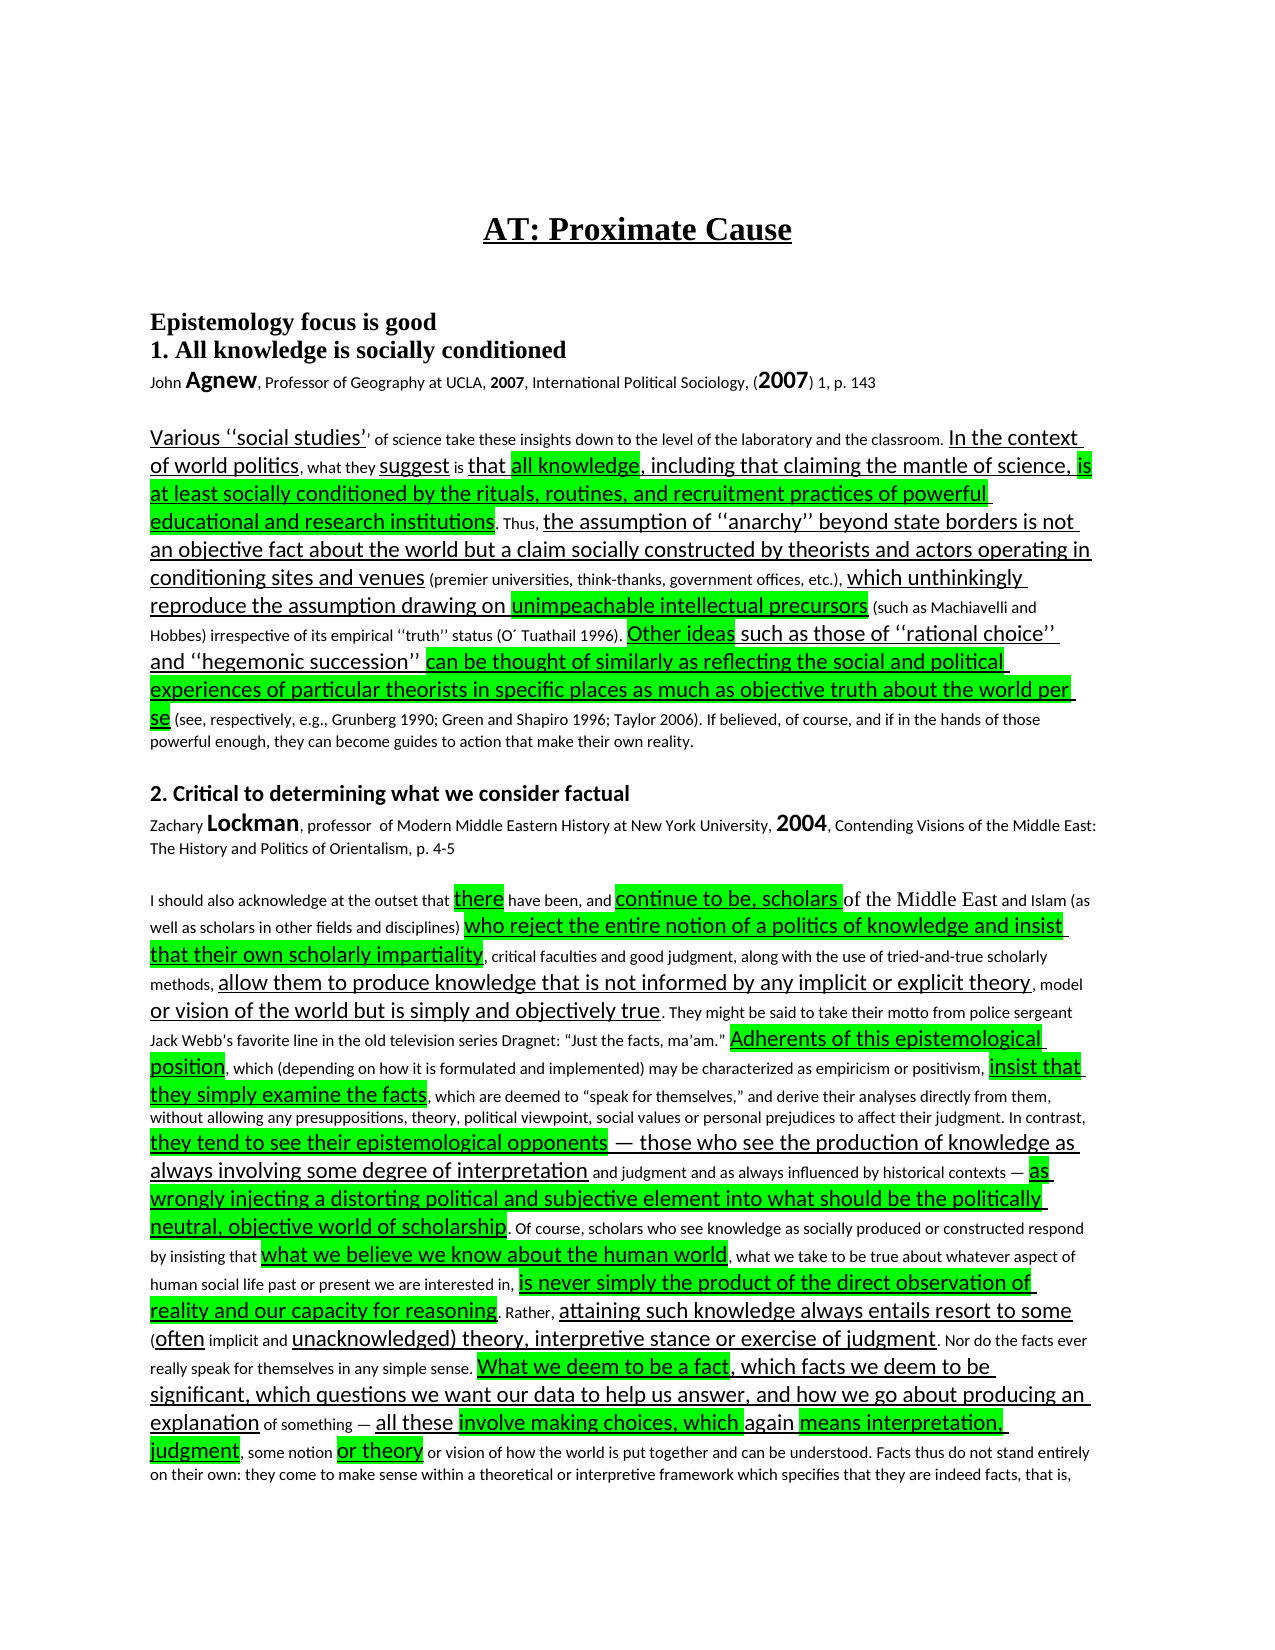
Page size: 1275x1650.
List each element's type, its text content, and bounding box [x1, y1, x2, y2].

subtitle 2. Critical to determining what we consider factual [150, 779, 1125, 807]
subtitle Epistemology focus is good [150, 307, 1125, 336]
subtitle 1. All knowledge is socially conditioned [150, 336, 1125, 364]
subtitle AT: Proximate Cause [150, 171, 1125, 247]
text John Agnew, Professor of Geography at UCLA, 2007, International Political Sociology, (2007) 1, p. 143 [150, 364, 1125, 395]
text Zachary Lockman, professor of Modern Middle Eastern History at New York University, 2004, Contending Visions of the Middle East: The History and Politics of Orientalism, p. 4-5 [150, 807, 1125, 858]
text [150, 884, 1095, 1485]
text Various ‘‘social studies’’ of science take these insights down to the level of the laboratory and the classroom. In the context of world politics, what they suggest is that all knowledge, including that claiming the mantle of science, is at least socially conditioned by the rituals, routines, and recruitment practices of powerful educational and research institutions. Thus, the assumption of ‘‘anarchy’’ beyond state borders is not an objective fact about the world but a claim socially constructed by theorists and actors operating in conditioning sites and venues (premier universities, think-thanks, government offices, etc.), which unthinkingly reproduce the assumption drawing on unimpeachable intellectual precursors (such as Machiavelli and Hobbes) irrespective of its empirical ‘‘truth’’ status (O´ Tuathail 1996). Other ideas such as those of ‘‘rational choice’’ and ‘‘hegemonic succession’’ can be thought of similarly as reflecting the social and political experiences of particular theorists in specific places as much as objective truth about the world per se (see, respectively, e.g., Grunberg 1990; Green and Shapiro 1996; Taylor 2006). If believed, of course, and if in the hands of those powerful enough, they can become guides to action that make their own reality. [150, 423, 1095, 751]
